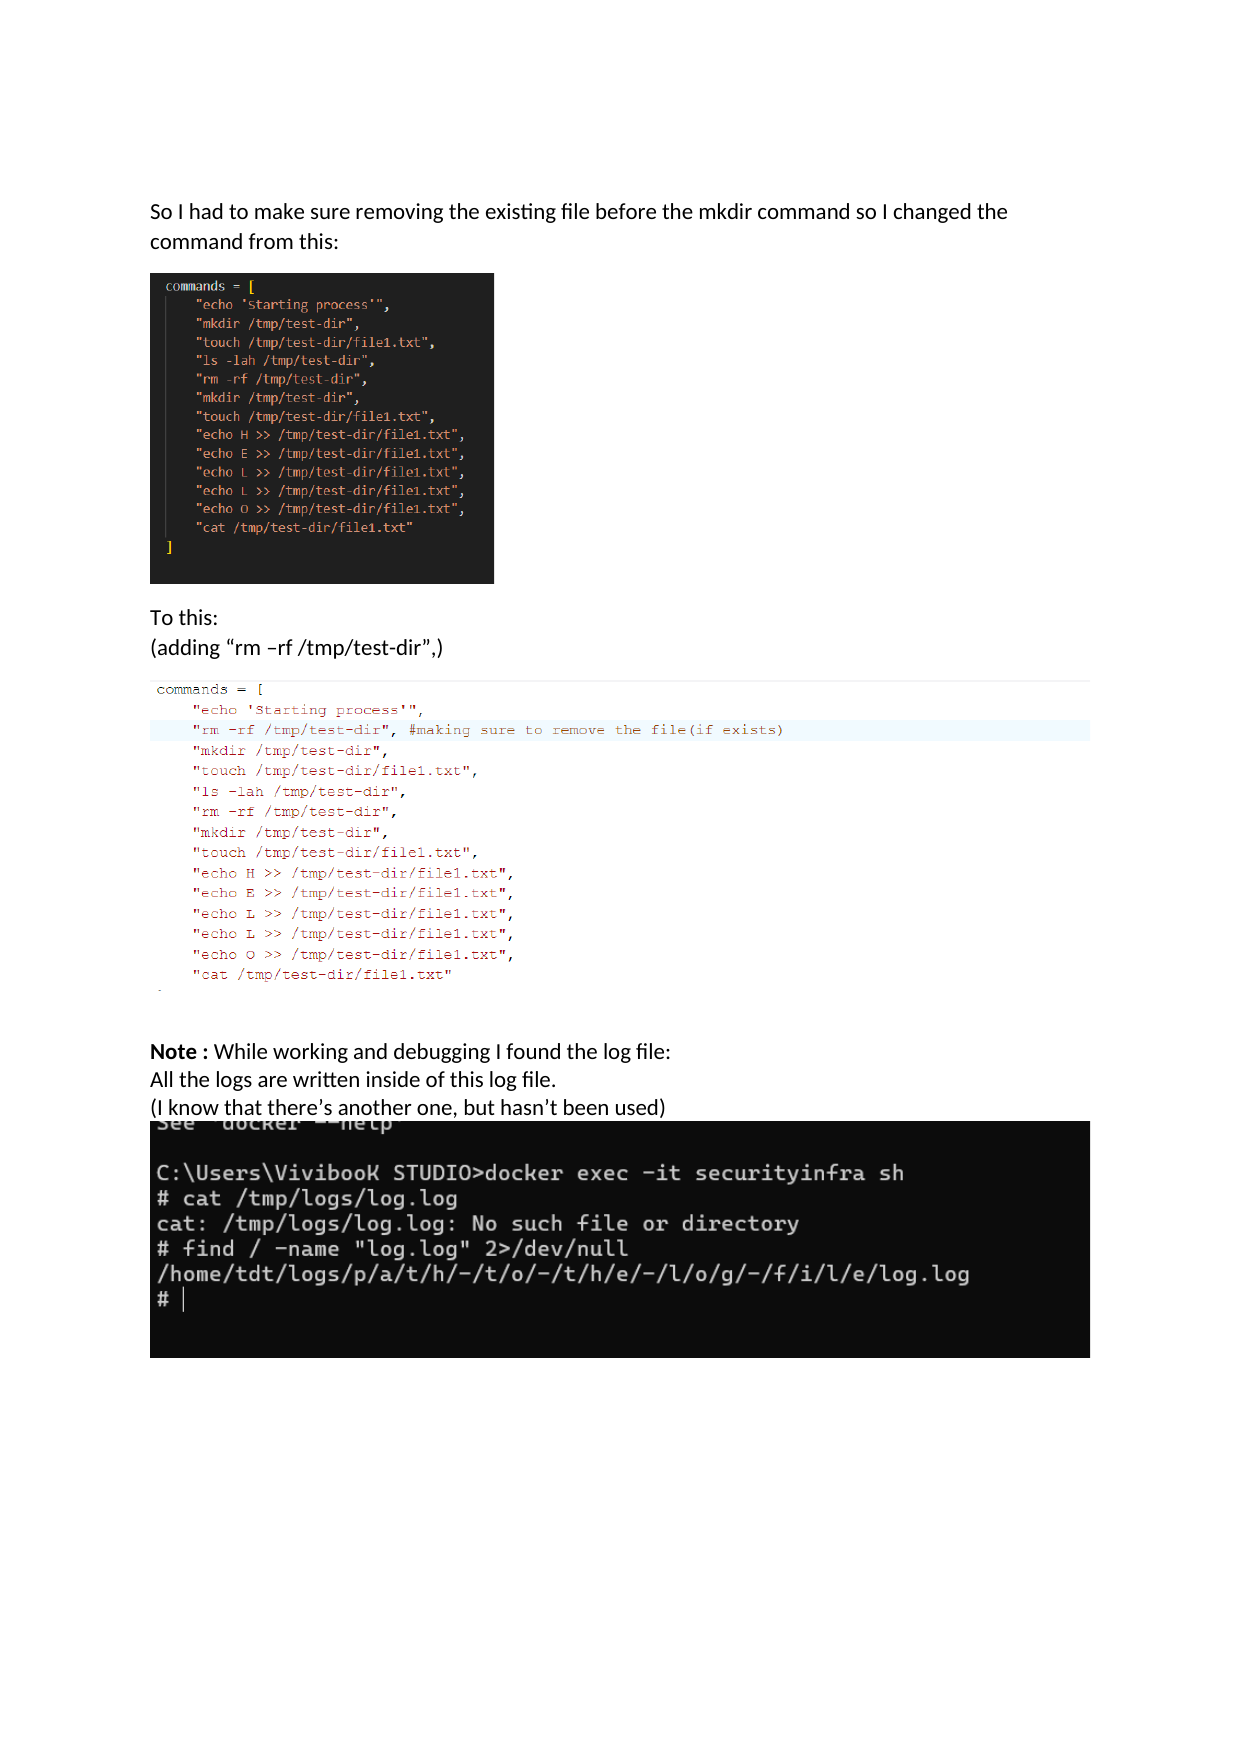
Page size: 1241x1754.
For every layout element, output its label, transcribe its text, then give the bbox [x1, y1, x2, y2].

list Note : While working and debugging I found the log file: [150, 1037, 1090, 1065]
list (I know that there’s another one, but hasn’t been used) [150, 1093, 1090, 1121]
picture [150, 1121, 1091, 1358]
text To this: (adding “rm –rf /tmp/test-dir”,) [150, 603, 1090, 661]
text So I had to make sure removing the existing file before the mkdir command so I changed the command from this: [150, 197, 1090, 255]
picture [150, 680, 1091, 991]
list All the logs are written inside of this log file. [150, 1065, 1090, 1093]
picture [150, 273, 495, 584]
